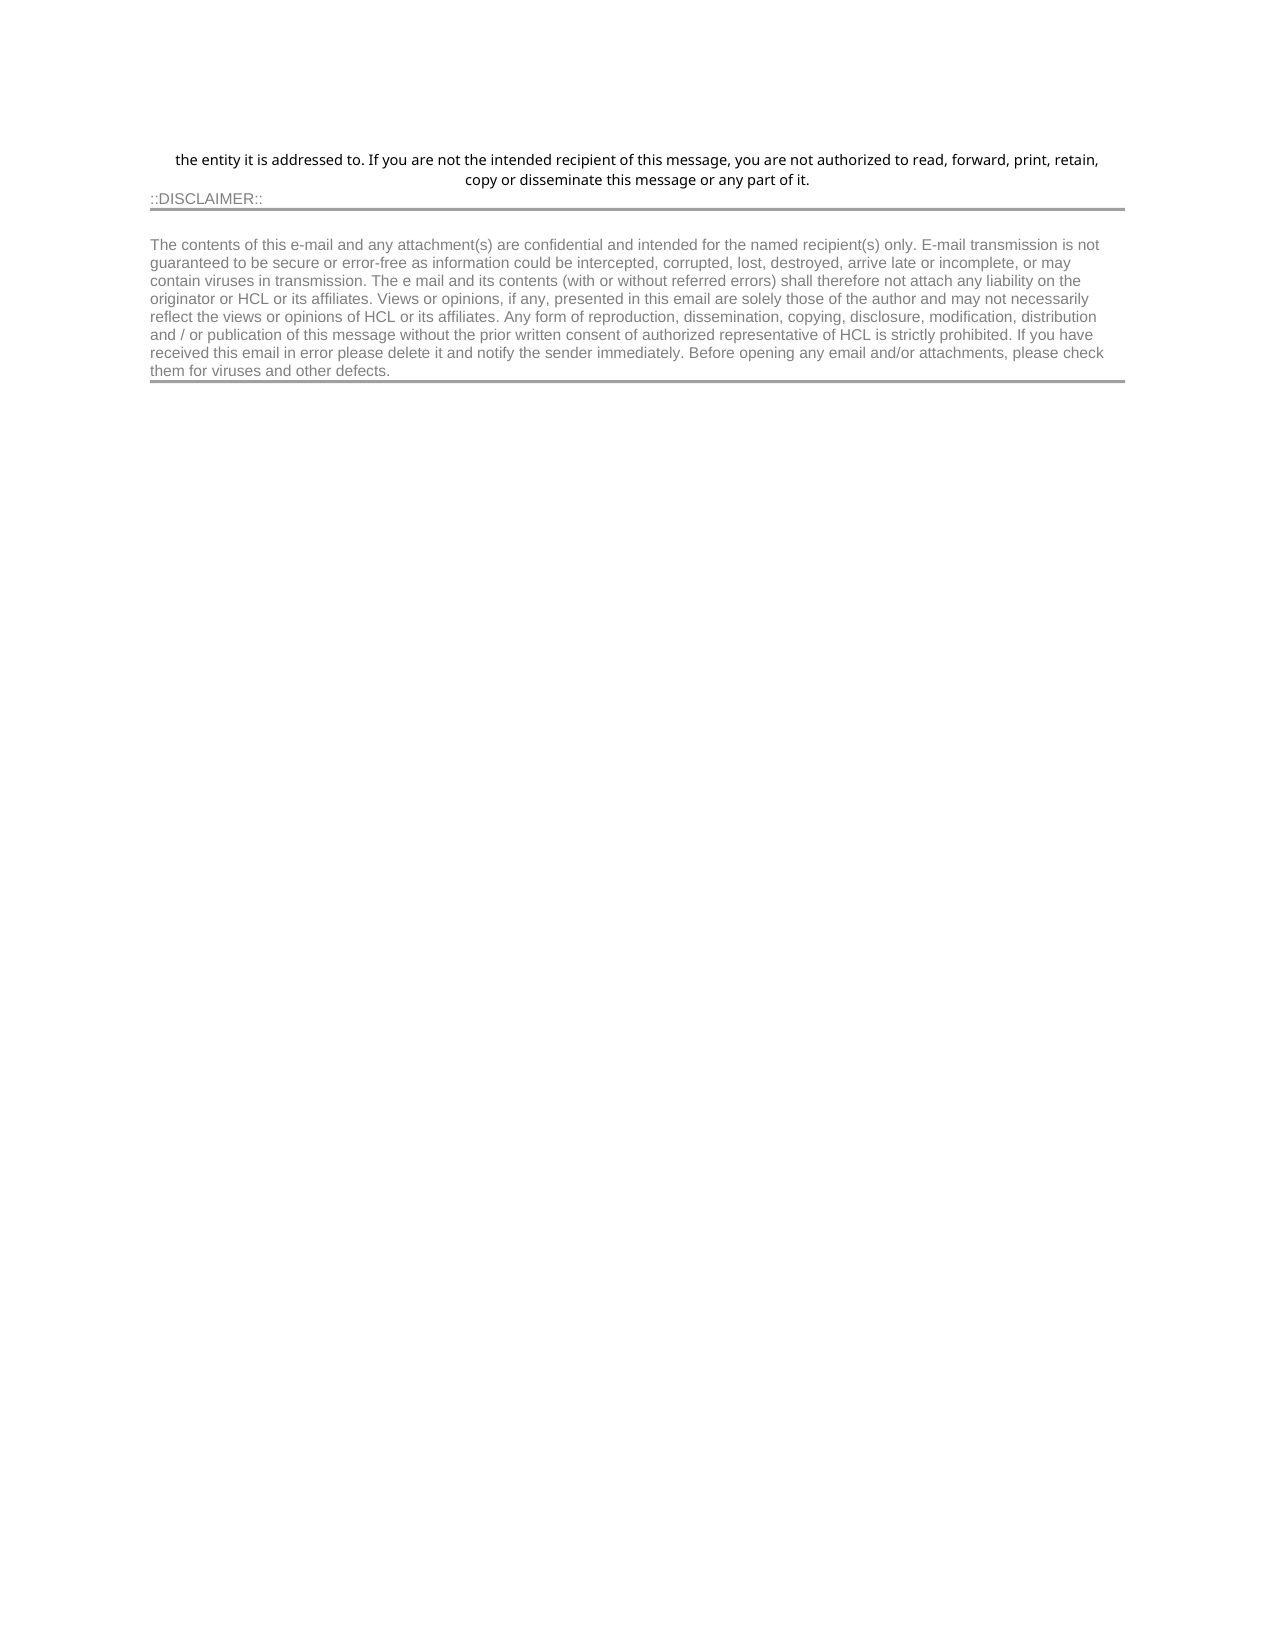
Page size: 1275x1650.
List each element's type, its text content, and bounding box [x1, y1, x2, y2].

text ::DISCLAIMER:: [150, 190, 1125, 207]
text The contents of this e-mail and any attachment(s) are confidential and intended for the named recipient(s) only. E-mail transmission is not guaranteed to be secure or error-free as information could be intercepted, corrupted, lost, destroyed, arrive late or incomplete, or may contain viruses in transmission. The e mail and its contents (with or without referred errors) shall therefore not attach any liability on the originator or HCL or its affiliates. Views or opinions, if any, presented in this email are solely those of the author and may not necessarily reflect the views or opinions of HCL or its affiliates. Any form of reproduction, dissemination, copying, disclosure, modification, distribution and / or publication of this message without the prior written consent of authorized representative of HCL is strictly prohibited. If you have received this email in error please delete it and notify the sender immediately. Before opening any email and/or attachments, please check them for viruses and other defects. [150, 236, 1125, 380]
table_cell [174, 150, 1101, 190]
